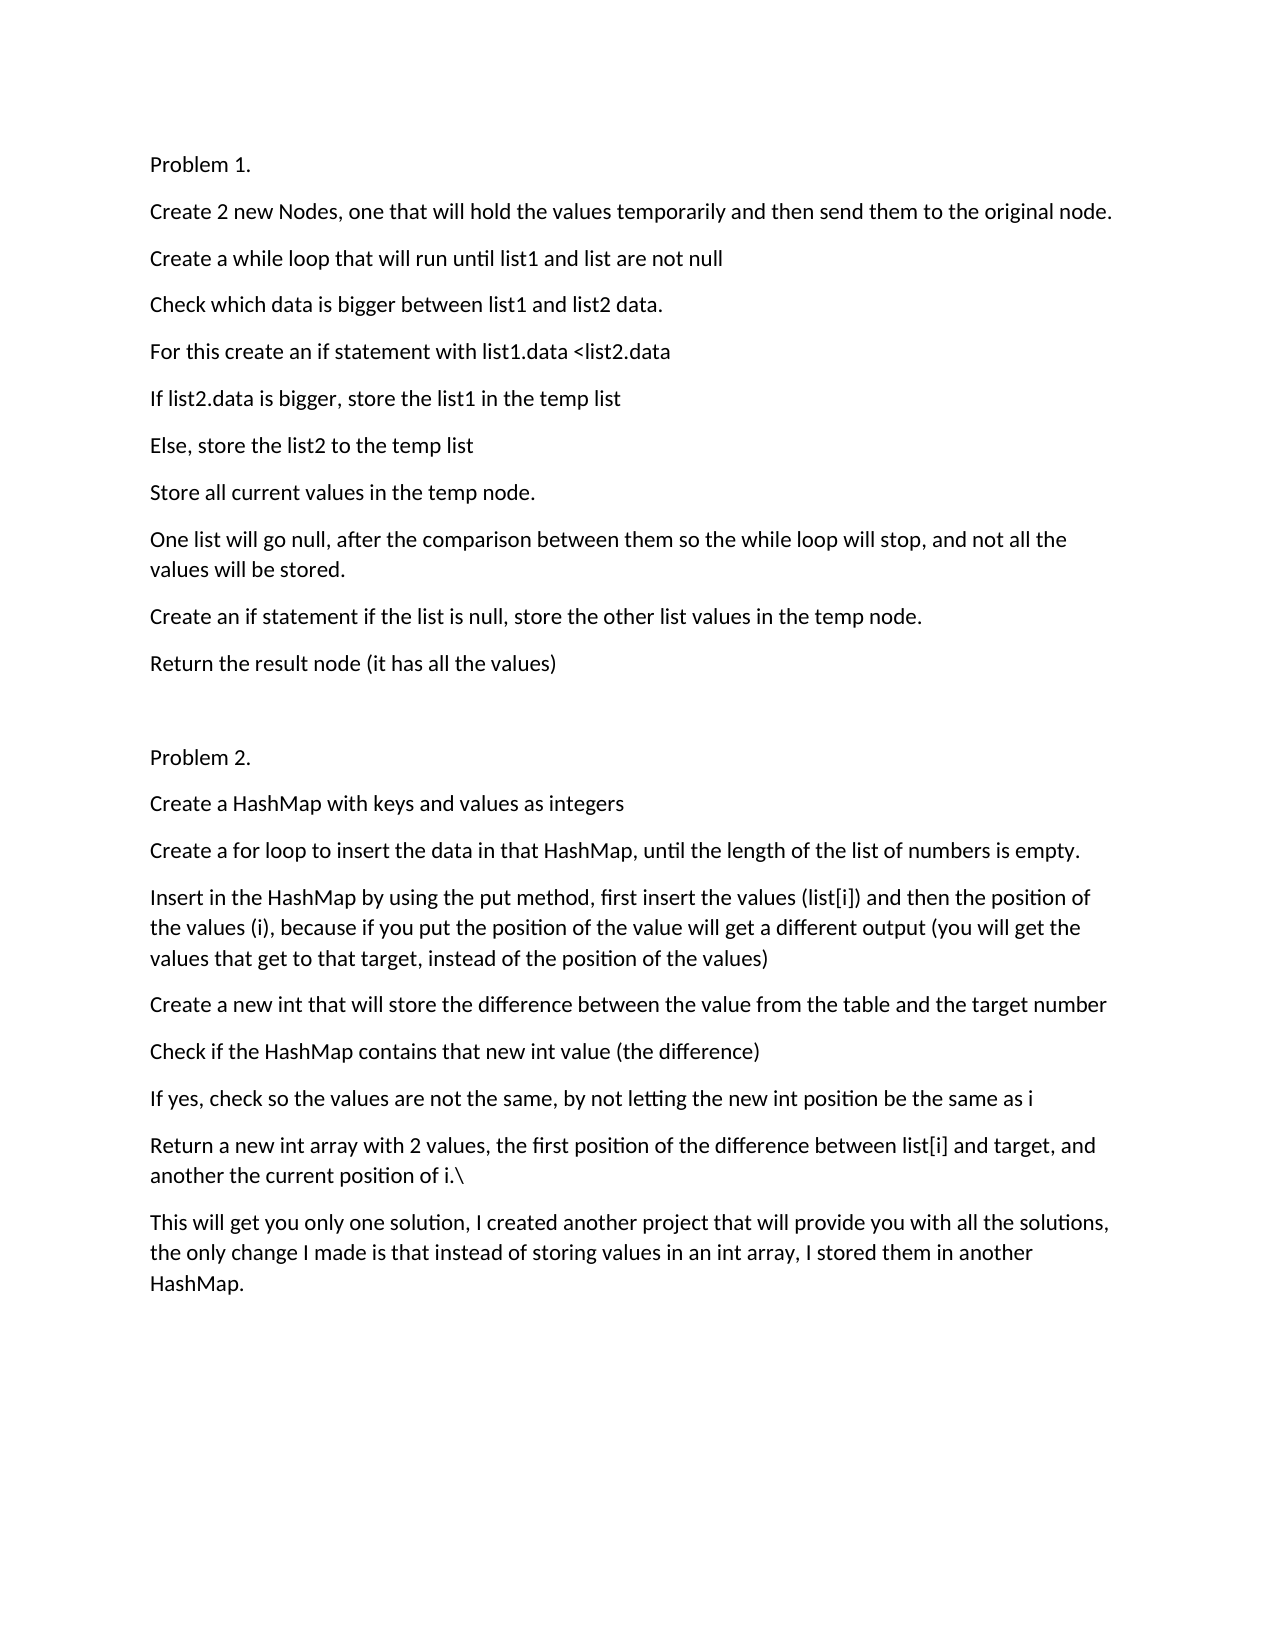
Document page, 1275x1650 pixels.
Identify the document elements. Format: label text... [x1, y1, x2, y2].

text Insert in the HashMap by using the put method, first insert the values (list[i]) and then the position of the values (i), because if you put the position of the value will get a different output (you will get the values that get to that target, instead of the position of the values) [150, 883, 1125, 972]
text Return a new int array with 2 values, the first position of the difference between list[i] and target, and another the current position of i.\ [150, 1131, 1125, 1189]
text If list2.data is bigger, store the list1 in the temp list [150, 384, 1125, 412]
text This will get you only one solution, I created another project that will provide you with all the solutions, the only change I made is that instead of storing values in an int array, I stored them in another HashMap. [150, 1208, 1125, 1297]
text Create a new int that will store the difference between the value from the table and the target number [150, 991, 1125, 1019]
text One list will go null, after the comparison between them so the while loop will stop, and not all the values will be stored. [150, 525, 1125, 583]
text Create an if statement if the list is null, store the other list values in the temp node. [150, 602, 1125, 630]
text Else, store the list2 to the temp list [150, 431, 1125, 459]
text Check which data is bigger between list1 and list2 data. [150, 291, 1125, 319]
text If yes, check so the values are not the same, by not letting the new int position be the same as i [150, 1084, 1125, 1112]
text Create a for loop to insert the data in that HashMap, until the length of the list of numbers is empty. [150, 836, 1125, 864]
text Problem 2. [150, 743, 1125, 771]
text Store all current values in the temp node. [150, 478, 1125, 506]
text Return the result node (it has all the values) [150, 649, 1125, 677]
text Problem 1. [150, 150, 1125, 178]
text Check if the HashMap contains that new int value (the difference) [150, 1037, 1125, 1066]
text Create a HashMap with keys and values as integers [150, 789, 1125, 818]
text Create a while loop that will run until list1 and list are not null [150, 244, 1125, 272]
text For this create an if statement with list1.data <list2.data [150, 337, 1125, 366]
text Create 2 new Nodes, one that will hold the values temporarily and then send them to the original node. [150, 197, 1125, 225]
